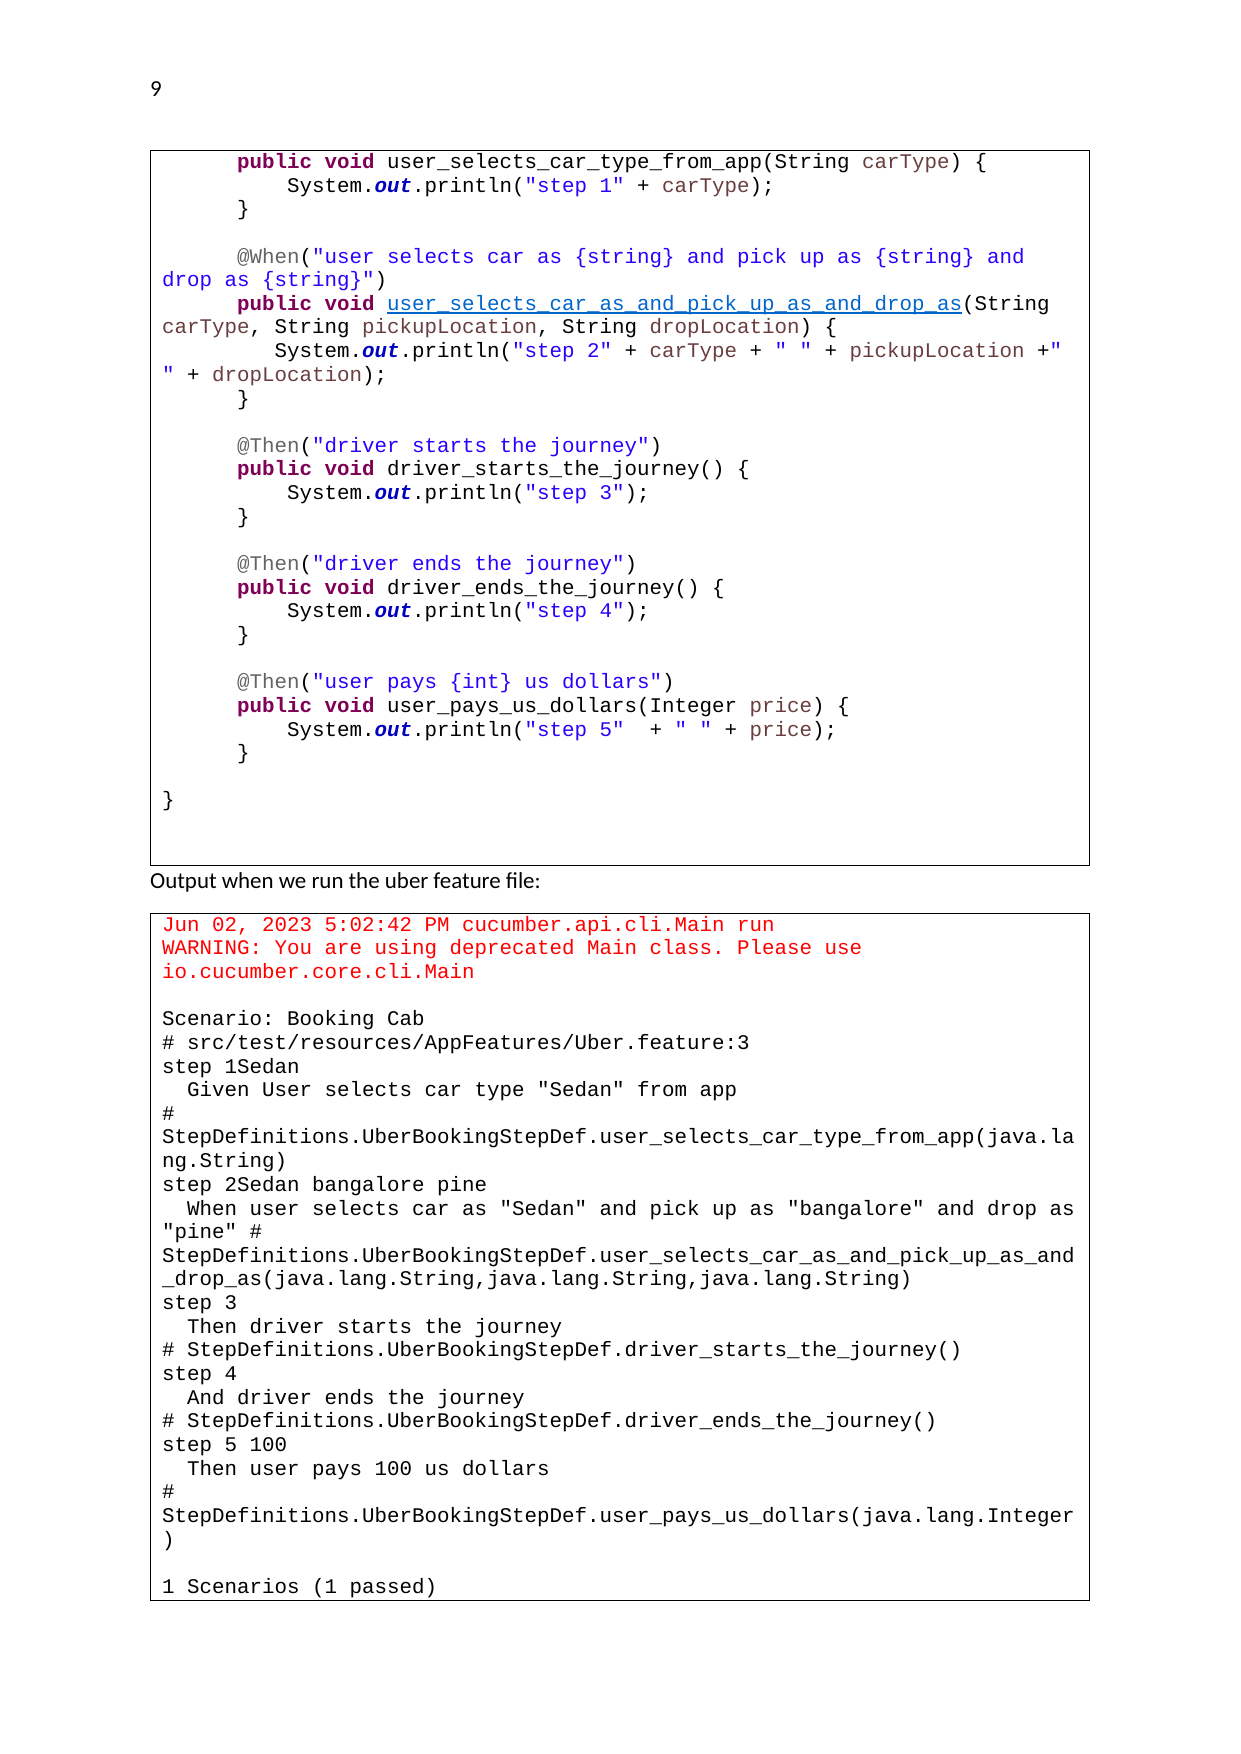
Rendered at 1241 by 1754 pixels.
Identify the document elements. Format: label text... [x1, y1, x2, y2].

text Output when we run the uber feature file: [150, 866, 1090, 894]
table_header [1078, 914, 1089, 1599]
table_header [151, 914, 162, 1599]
